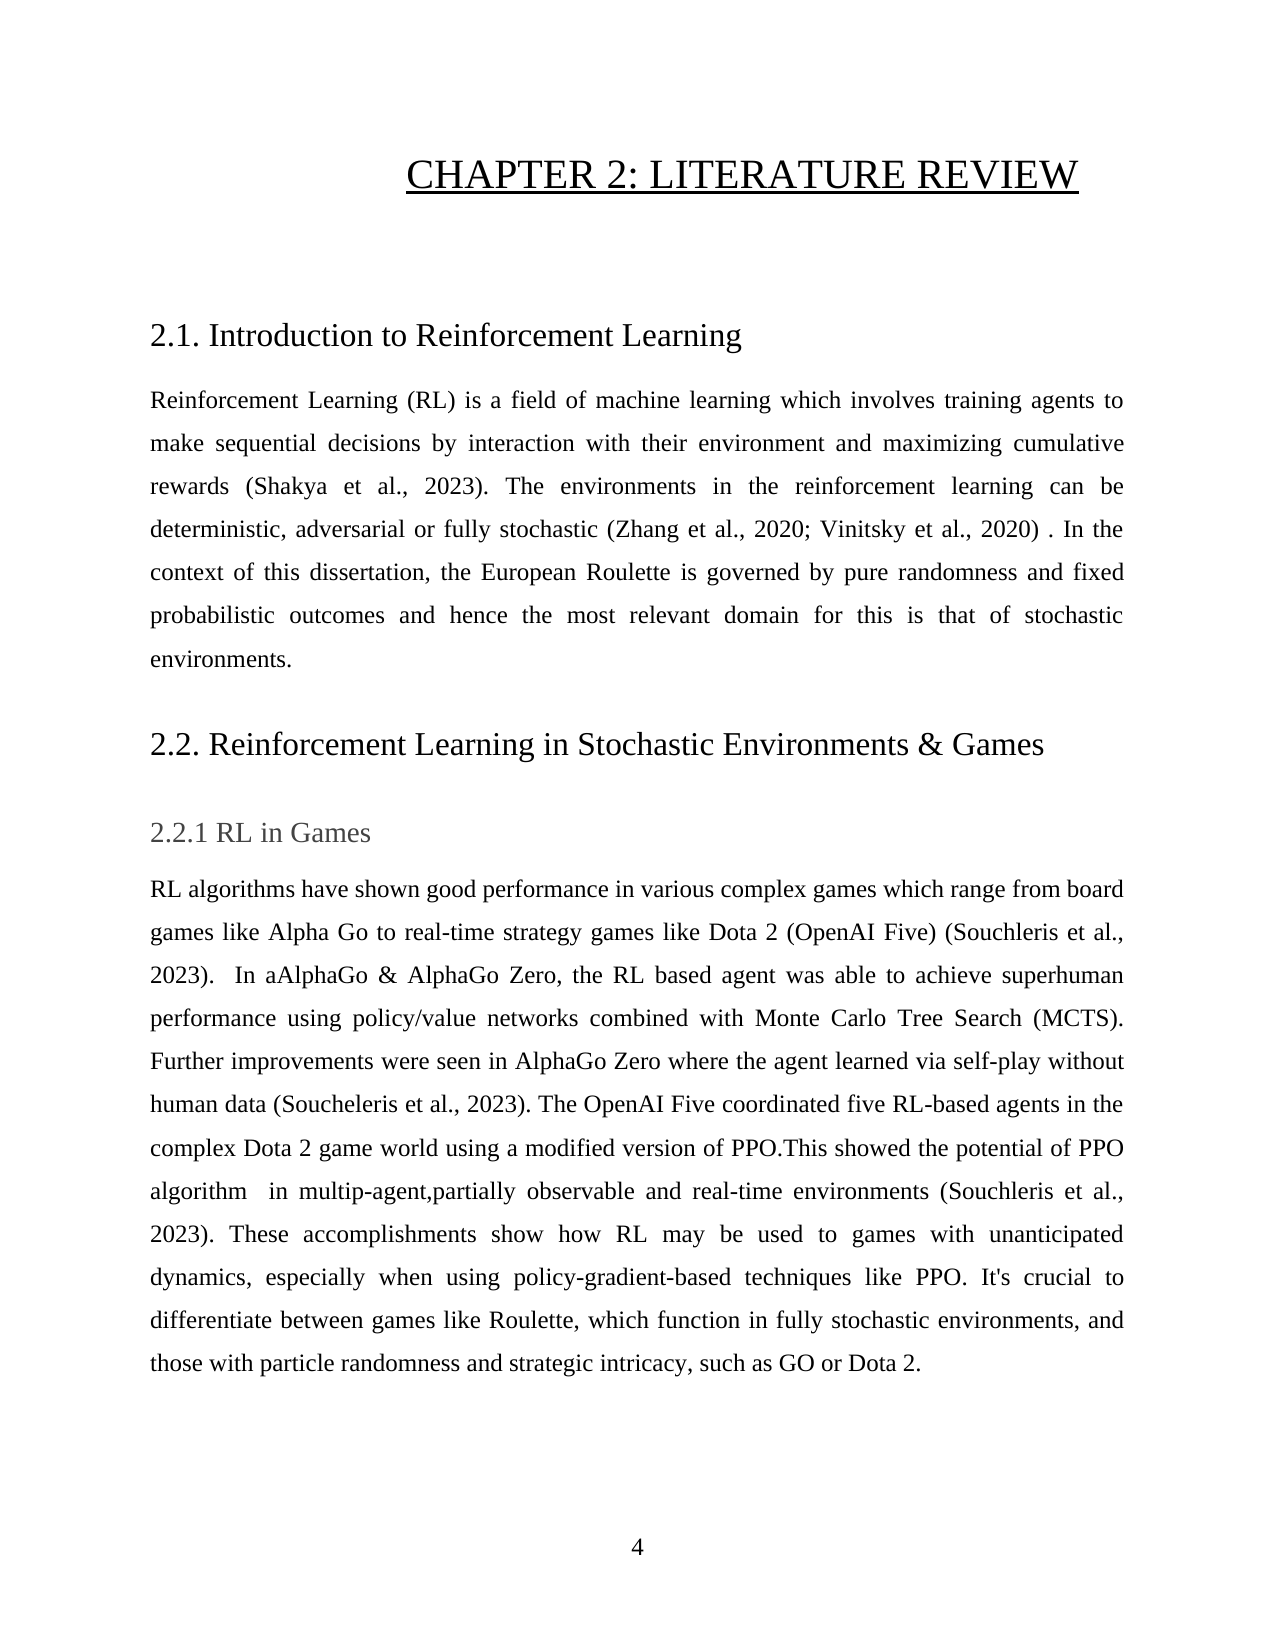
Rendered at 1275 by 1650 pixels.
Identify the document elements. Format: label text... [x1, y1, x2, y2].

subtitle 2.1. Introduction to Reinforcement Learning [150, 315, 1125, 353]
subtitle CHAPTER 2: LITERATURE REVIEW [375, 150, 1125, 198]
text Reinforcement Learning (RL) is a field of machine learning which involves training agents to make sequential decisions by interaction with their environment and maximizing cumulative rewards (Shakya et al., 2023). The environments in the reinforcement learning can be deterministic, adversarial or fully stochastic (Zhang et al., 2020; Vinitsky et al., 2020) . In the context of this dissertation, the European Roulette is governed by pure randomness and fixed probabilistic outcomes and hence the most relevant domain for this is that of stochastic environments. [150, 385, 1125, 672]
text RL algorithms have shown good performance in various complex games which range from board games like Alpha Go to real-time strategy games like Dota 2 (OpenAI Five) (Souchleris et al., 2023). In aAlphaGo & AlphaGo Zero, the RL based agent was able to achieve superhuman performance using policy/value networks combined with Monte Carlo Tree Search (MCTS). Further improvements were seen in AlphaGo Zero where the agent learned via self-play without human data (Soucheleris et al., 2023). The OpenAI Five coordinated five RL-based agents in the complex Dota 2 game world using a modified version of PPO.This showed the potential of PPO algorithm in multip-agent,partially observable and real-time environments (Souchleris et al., 2023). These accomplishments show how RL may be used to games with unanticipated dynamics, especially when using policy-gradient-based techniques like PPO. It's crucial to differentiate between games like Roulette, which function in fully stochastic environments, and those with particle randomness and strategic intricacy, such as GO or Dota 2. [150, 874, 1125, 1377]
subtitle 2.2. Reinforcement Learning in Stochastic Environments & Games [150, 724, 1125, 763]
subtitle 2.2.1 RL in Games [150, 815, 1125, 849]
